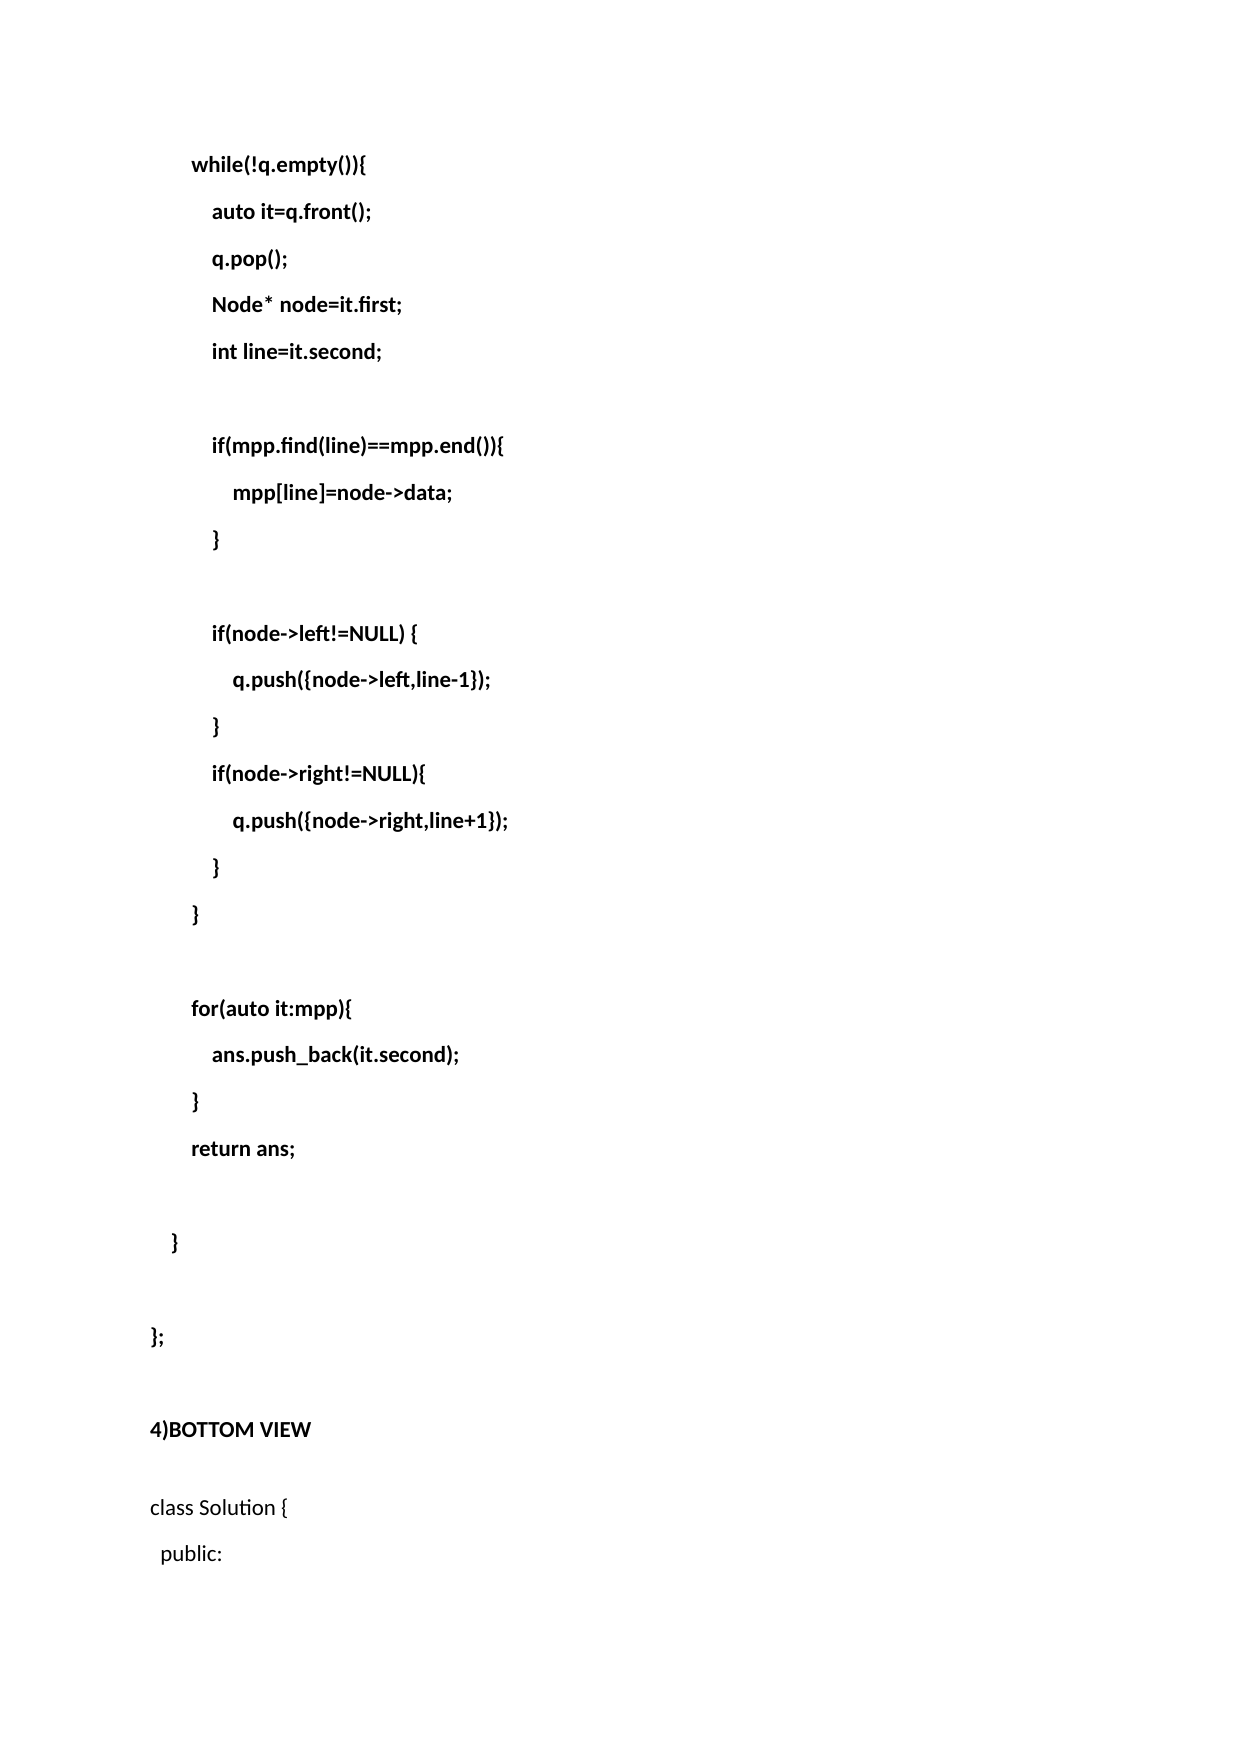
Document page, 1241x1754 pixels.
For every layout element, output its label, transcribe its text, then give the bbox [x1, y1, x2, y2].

text ans.push_back(it.second); [150, 1041, 1090, 1069]
text } [150, 900, 1090, 928]
text }; [150, 1322, 1090, 1350]
text public: [150, 1539, 1090, 1568]
text if(mpp.find(line)==mpp.end()){ [150, 431, 1090, 459]
text q.pop(); [150, 244, 1090, 272]
text q.push({node->left,line-1}); [150, 666, 1090, 694]
text } [150, 853, 1090, 881]
text if(node->right!=NULL){ [150, 759, 1090, 787]
text Node* node=it.first; [150, 291, 1090, 319]
text } [150, 1087, 1090, 1116]
text mpp[line]=node->data; [150, 478, 1090, 506]
text if(node->left!=NULL) { [150, 619, 1090, 647]
text q.push({node->right,line+1}); [150, 806, 1090, 834]
text for(auto it:mpp){ [150, 994, 1090, 1022]
text } [150, 712, 1090, 741]
text while(!q.empty()){ [150, 150, 1090, 178]
text 4)BOTTOM VIEW [150, 1416, 1090, 1474]
text class Solution { [150, 1493, 1090, 1521]
text return ans; [150, 1134, 1090, 1162]
text int line=it.second; [150, 337, 1090, 366]
text } [150, 1228, 1090, 1256]
text } [150, 525, 1090, 553]
text auto it=q.front(); [150, 197, 1090, 225]
